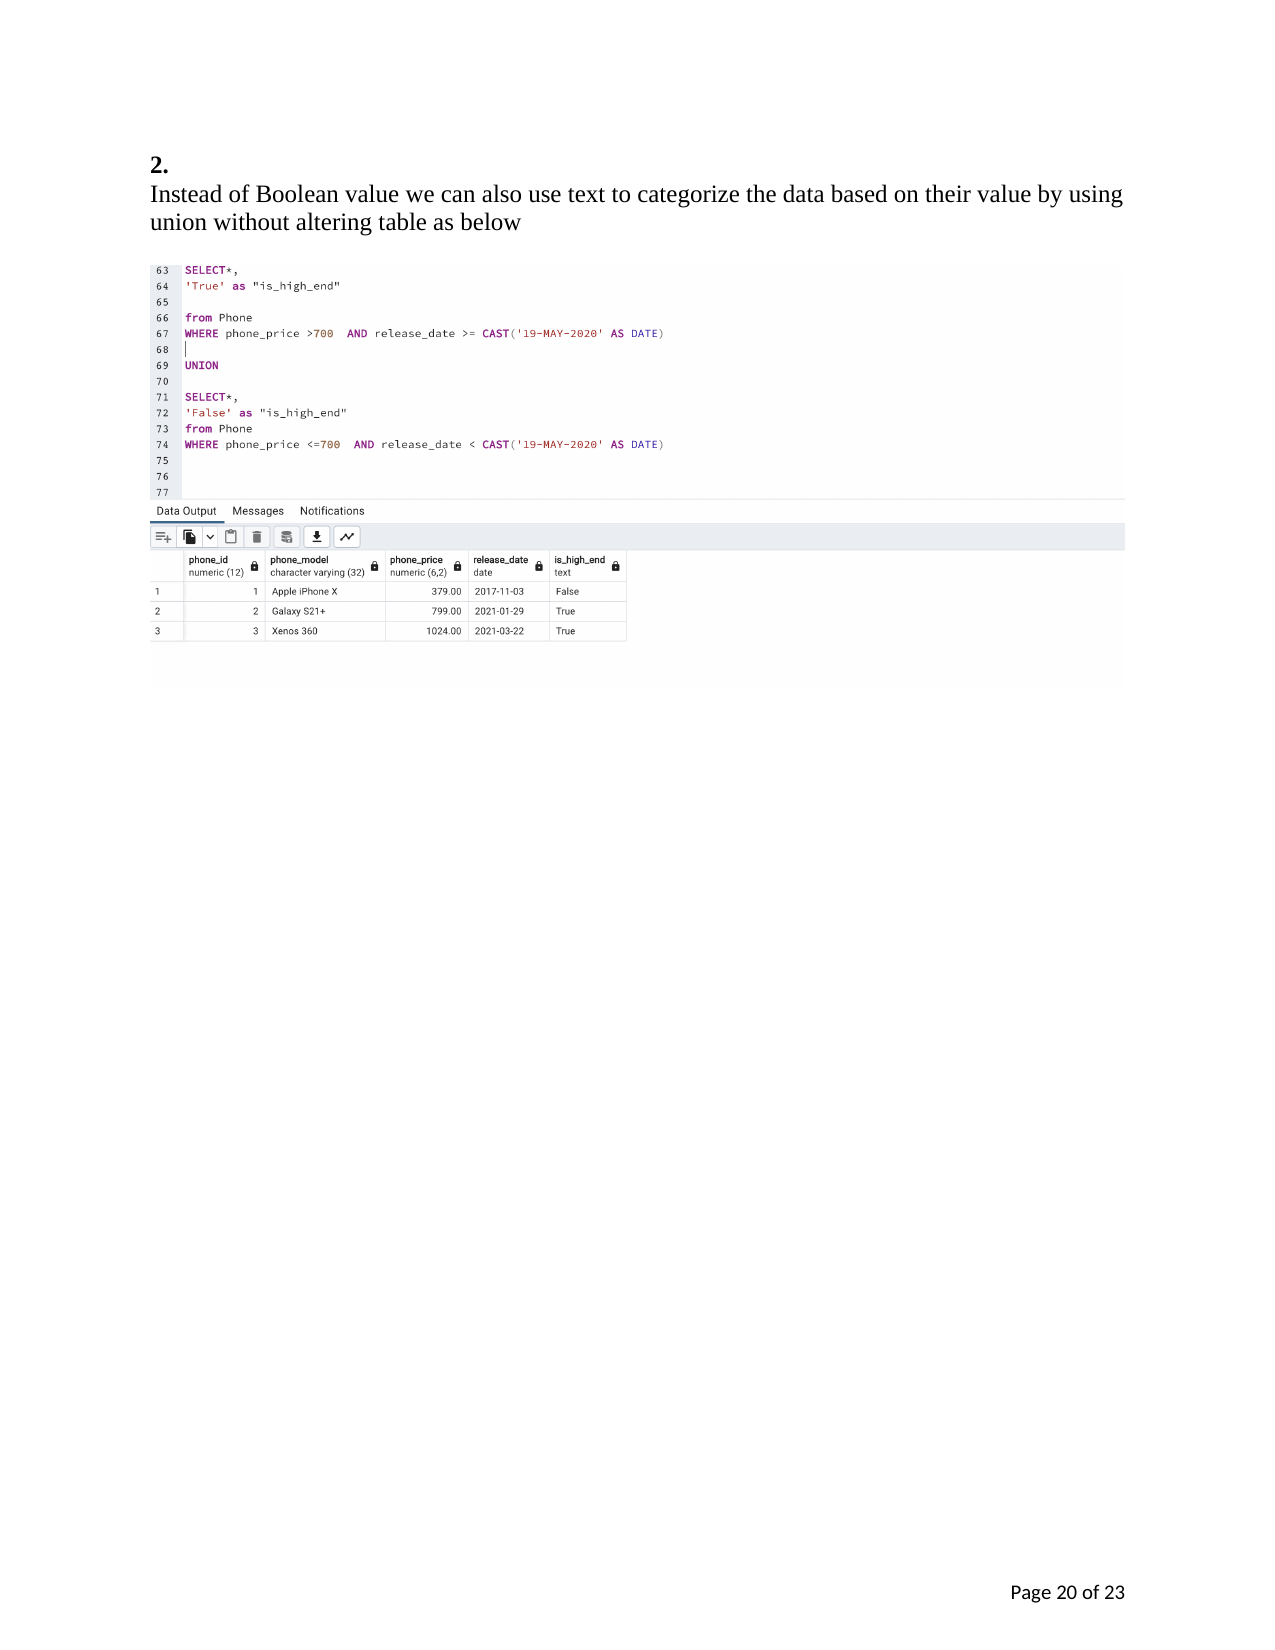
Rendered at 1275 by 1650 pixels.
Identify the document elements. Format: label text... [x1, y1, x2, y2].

picture [150, 531, 1125, 954]
picture [180, 150, 1155, 388]
text Instead of Boolean value we can also use text to categorize the data based on their value by using union without altering table as below [150, 445, 1125, 503]
text 2. [150, 417, 1125, 445]
